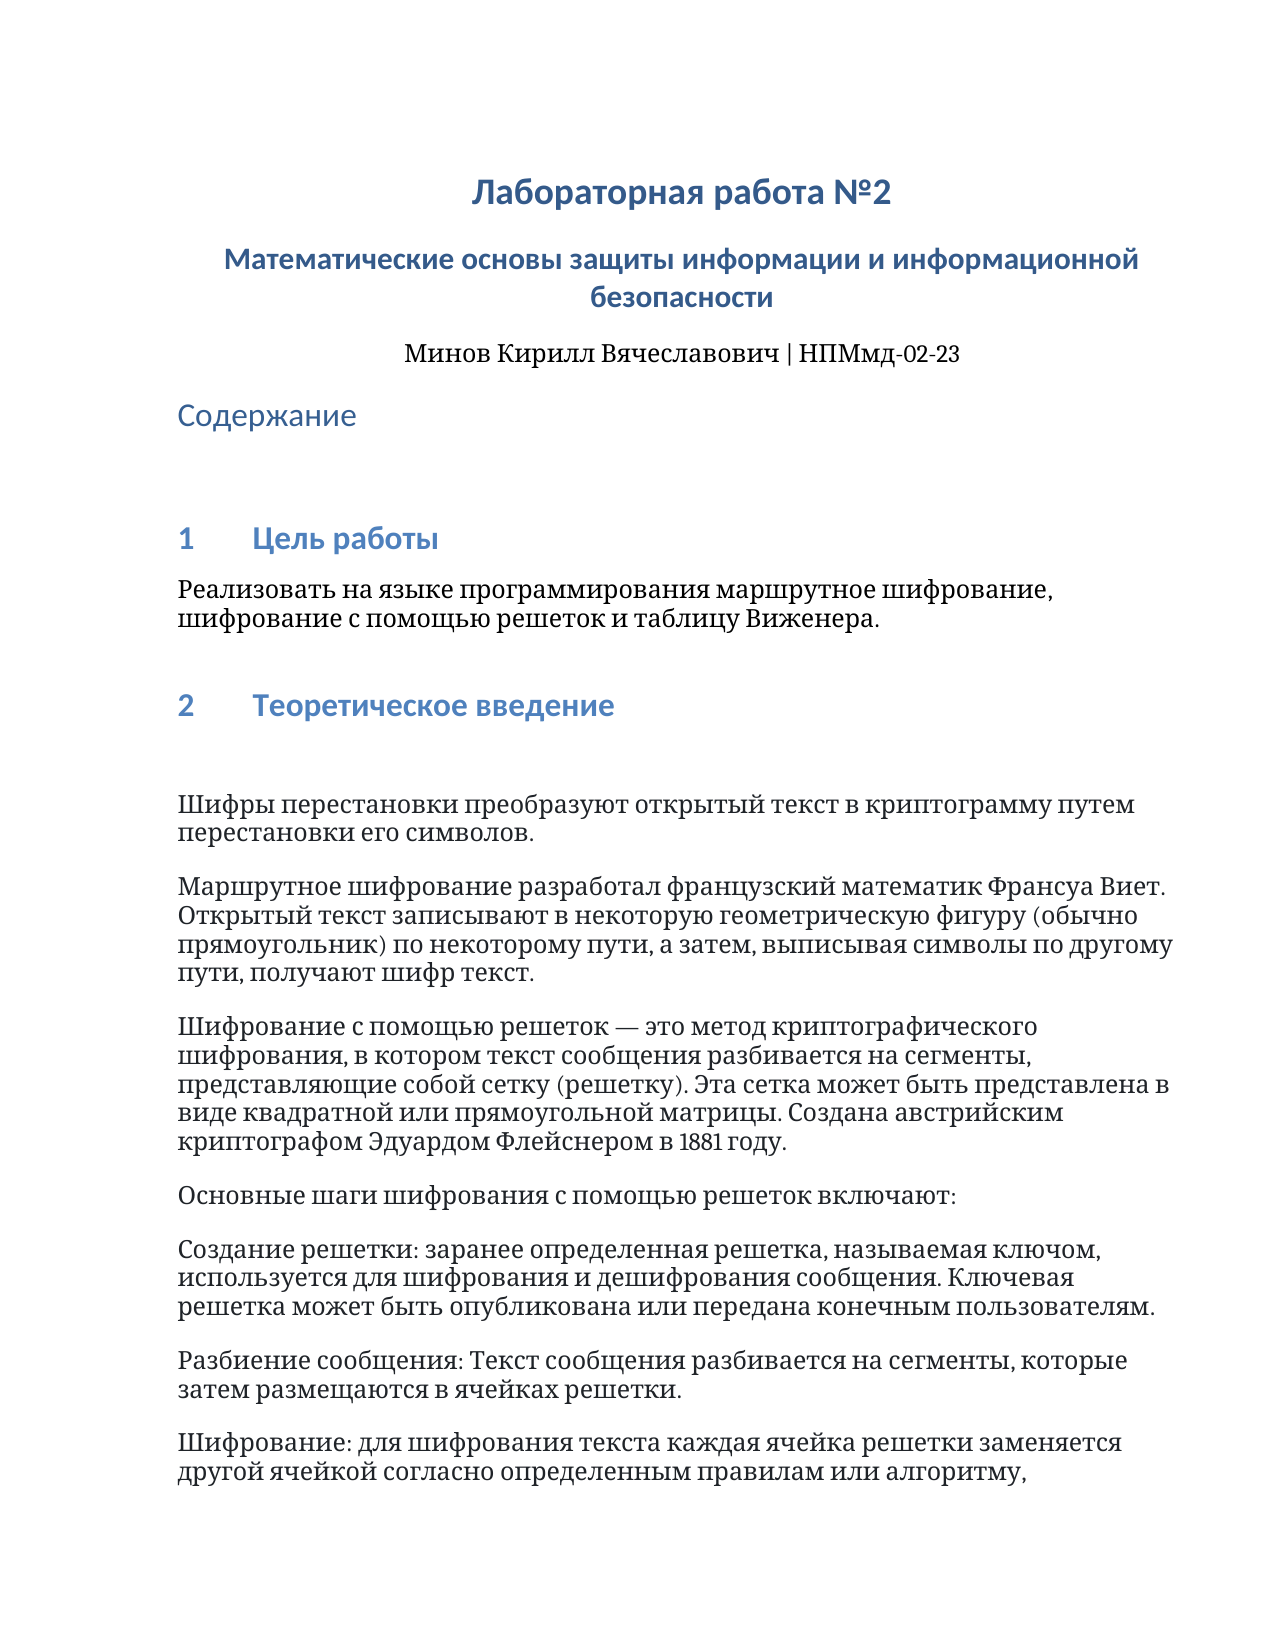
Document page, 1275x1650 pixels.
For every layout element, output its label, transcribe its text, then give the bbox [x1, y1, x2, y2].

text Основные шаги шифрования с помощью решеток включают: [177, 1182, 1186, 1211]
title Лабораторная работа №2 [177, 168, 1186, 214]
text Шифрование с помощью решеток — это метод криптографического шифрования, в котором текст сообщения разбивается на сегменты, представляющие собой сетку (решетку). Эта сетка может быть представлена в виде квадратной или прямоугольной матрицы. Создана австрийским криптографом Эдуардом Флейснером в 1881 году. [177, 1013, 1186, 1157]
text Шифры перестановки преобразуют открытый текст в криптограмму путем перестановки его символов. [177, 791, 1186, 848]
text Разбиение сообщения: Текст сообщения разбивается на сегменты, которые затем размещаются в ячейках решетки. [177, 1347, 1186, 1404]
subtitle Математические основы защиты информации и информационной безопасности [177, 239, 1186, 315]
text Реализовать на языке программирования маршрутное шифрование, шифрование с помощью решеток и таблицу Виженера. [177, 576, 1186, 634]
subtitle 1 Цель работы [177, 517, 1186, 557]
text Маршрутное шифрование разработал французский математик Франсуа Виет. Открытый текст записывают в некоторую геометрическую фигуру (обычно прямоугольник) по некоторому пути, а затем, выписывая символы по другому пути, получают шифр текст. [177, 873, 1186, 988]
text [177, 1429, 1186, 1487]
subtitle 2 Теоретическое введение [177, 684, 1186, 724]
text Создание решетки: заранее определенная решетка, называемая ключом, используется для шифрования и дешифрования сообщения. Ключевая решетка может быть опубликована или передана конечным пользователям. [177, 1236, 1186, 1322]
text Минов Кирилл Вячеславович | НПМмд-02-23 [177, 340, 1186, 369]
